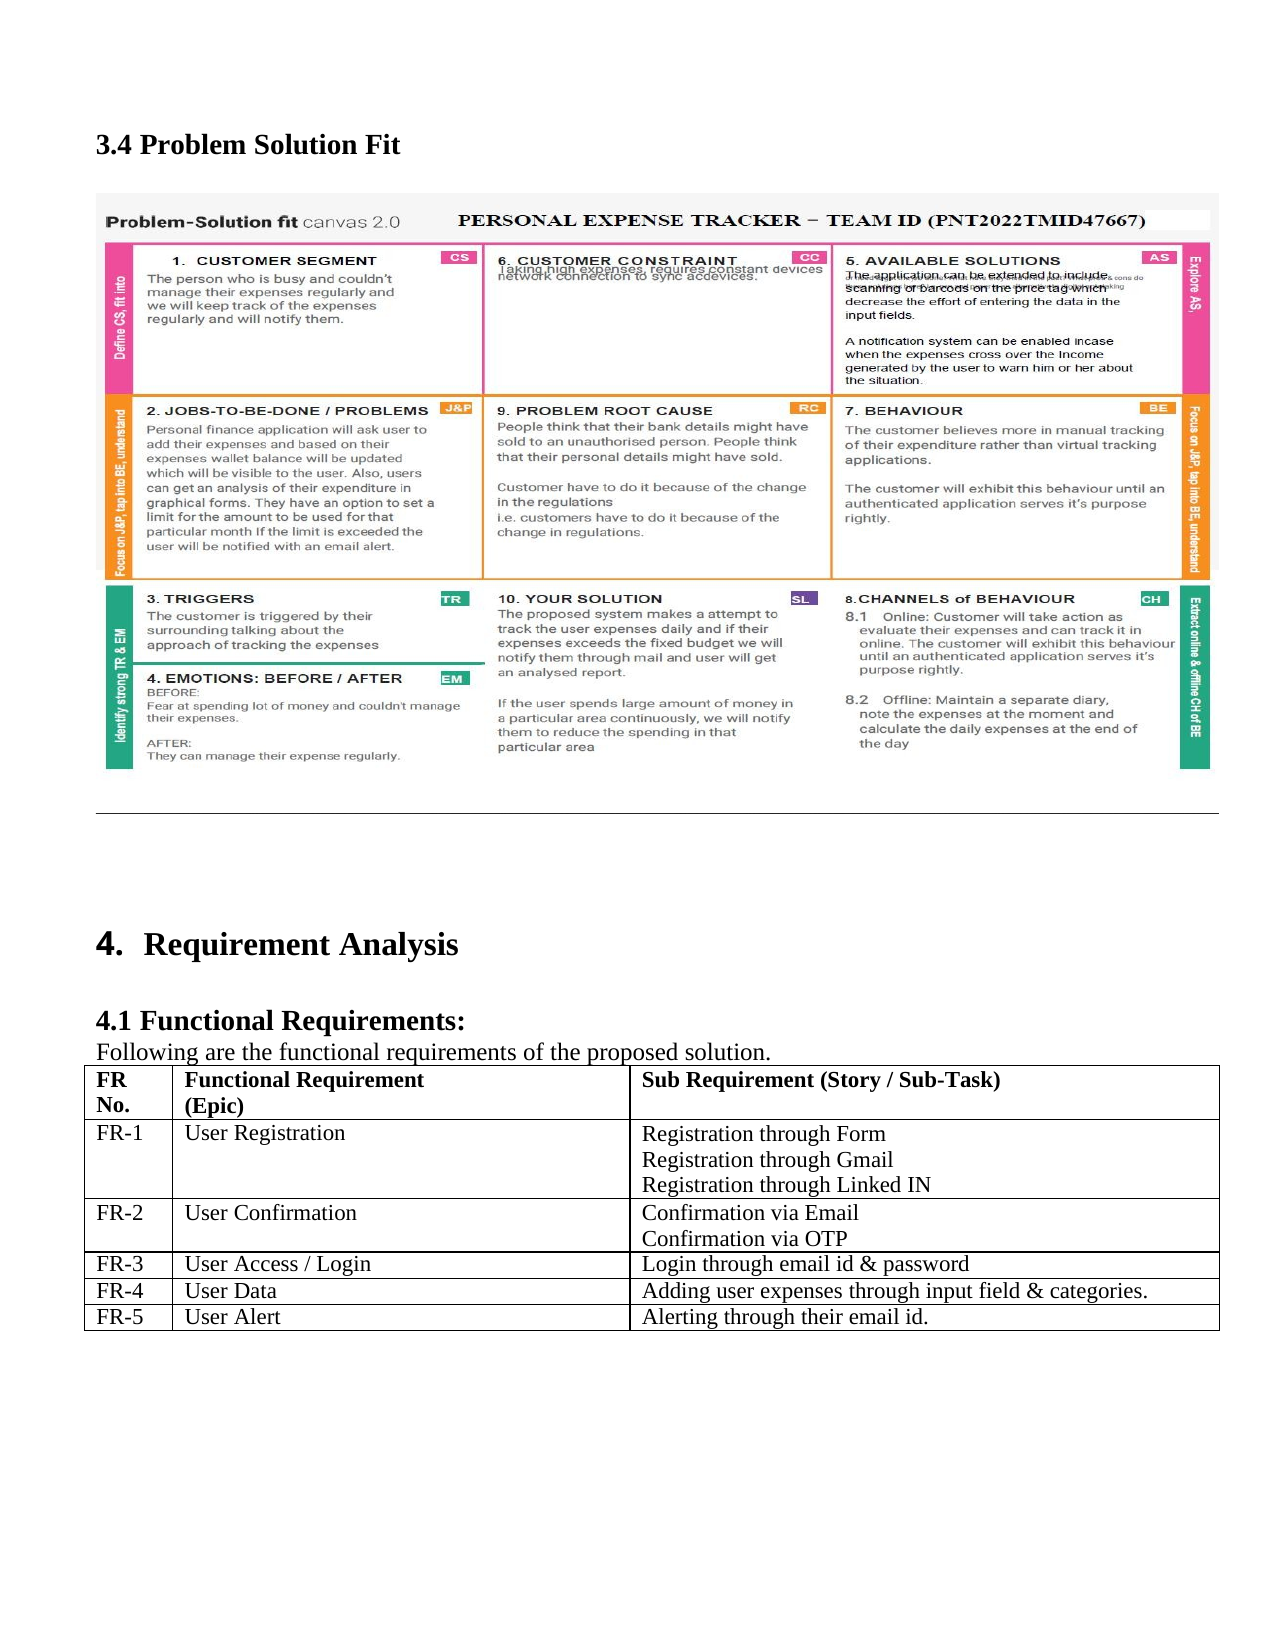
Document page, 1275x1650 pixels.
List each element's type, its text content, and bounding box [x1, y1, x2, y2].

list Problem Solution Fit [96, 127, 1260, 161]
picture [95, 193, 1219, 814]
table_cell Registration through Form Registration through Gmail Registration through Linked IN [631, 1120, 1219, 1198]
table_cell Adding user expenses through input field & categories. [631, 1279, 1219, 1304]
text Following are the functional requirements of the proposed solution. [96, 1037, 1260, 1065]
table_cell Login through email id & password [631, 1253, 1219, 1278]
table_cell FR-5 [85, 1305, 172, 1330]
table_cell User Alert [173, 1305, 629, 1330]
table_cell User Registration [173, 1120, 629, 1198]
table_cell FR-4 [85, 1279, 172, 1304]
table_header Sub Requirement (Story / Sub-Task) [631, 1066, 1219, 1119]
subtitle Requirement Analysis [96, 919, 1260, 965]
subtitle Functional Requirements: [96, 1003, 1260, 1036]
table_cell User Access / Login [173, 1253, 629, 1278]
table_cell Confirmation via Email Confirmation via OTP [631, 1199, 1219, 1251]
table_cell FR-2 [85, 1199, 172, 1251]
table_cell User Data [173, 1279, 629, 1304]
table_cell FR-1 [85, 1120, 172, 1198]
table_cell FR-3 [85, 1253, 172, 1278]
table_cell Alerting through their email id. [631, 1305, 1219, 1330]
table_header Functional Requirement (Epic) [173, 1066, 629, 1119]
table_cell User Confirmation [173, 1199, 629, 1251]
table_header FR No. [85, 1066, 172, 1119]
